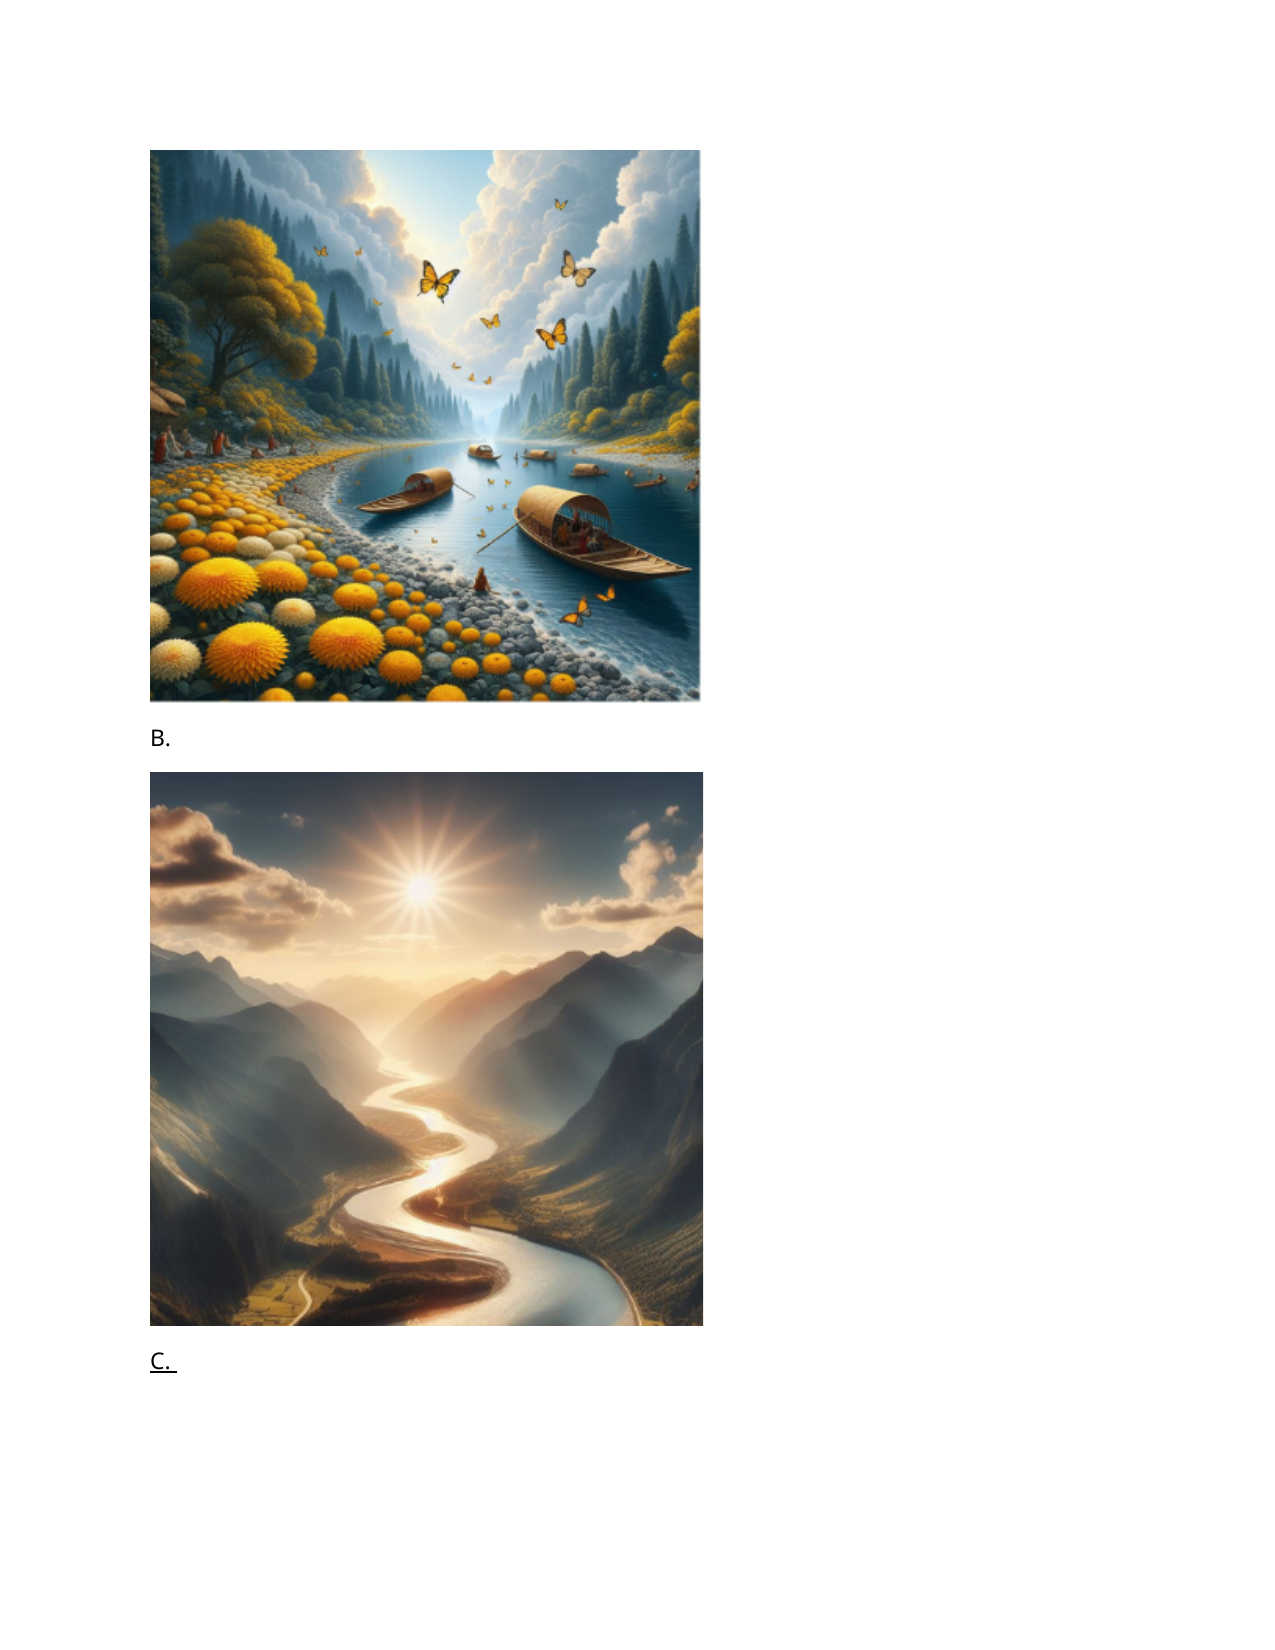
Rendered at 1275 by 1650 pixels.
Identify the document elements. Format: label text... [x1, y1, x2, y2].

picture [150, 150, 704, 704]
text C. [150, 1345, 1125, 1376]
text B. [150, 722, 1125, 753]
picture [150, 772, 704, 1326]
